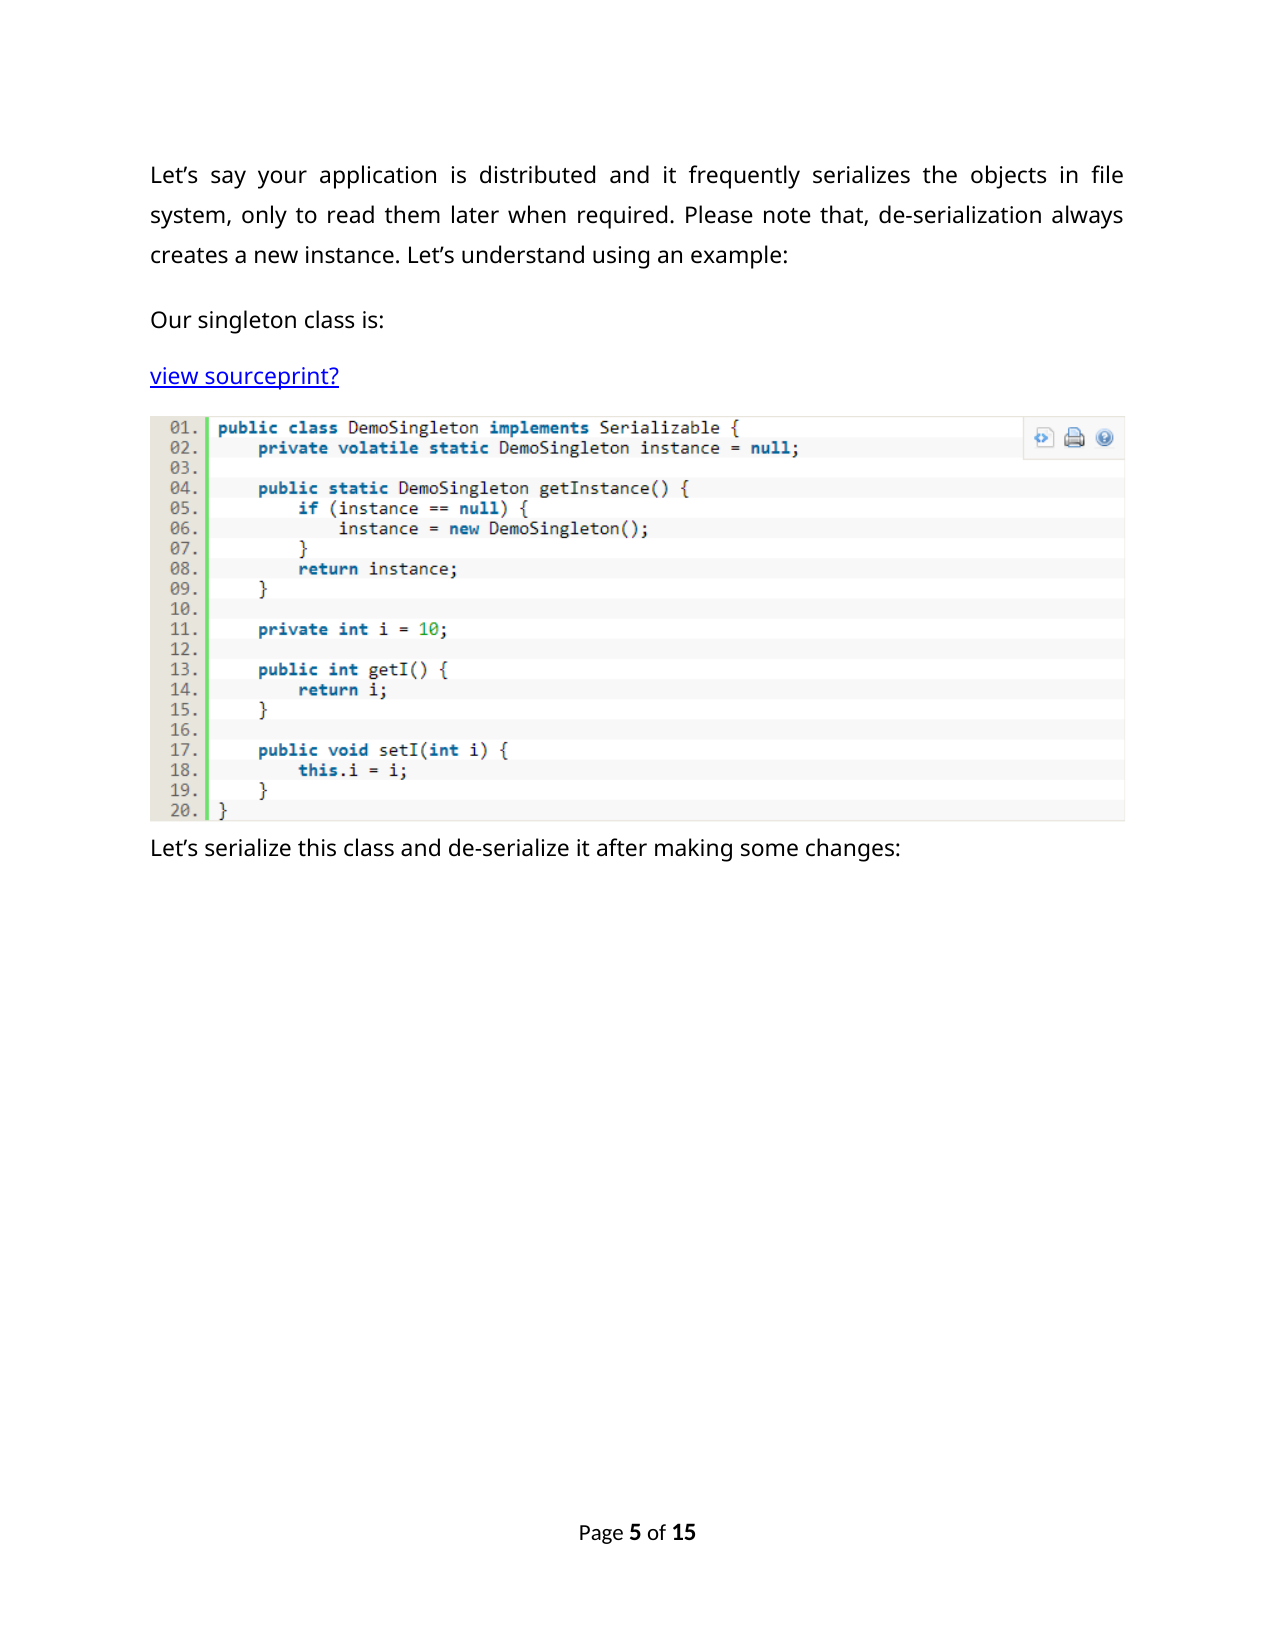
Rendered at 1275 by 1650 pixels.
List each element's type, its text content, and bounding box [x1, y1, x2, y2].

text Let’s serialize this class and de-serialize it after making some changes: [150, 824, 1125, 863]
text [150, 150, 1125, 270]
picture [150, 416, 1125, 824]
text Our singleton class is: [150, 295, 1125, 335]
text view sourceprint? [150, 360, 1125, 391]
